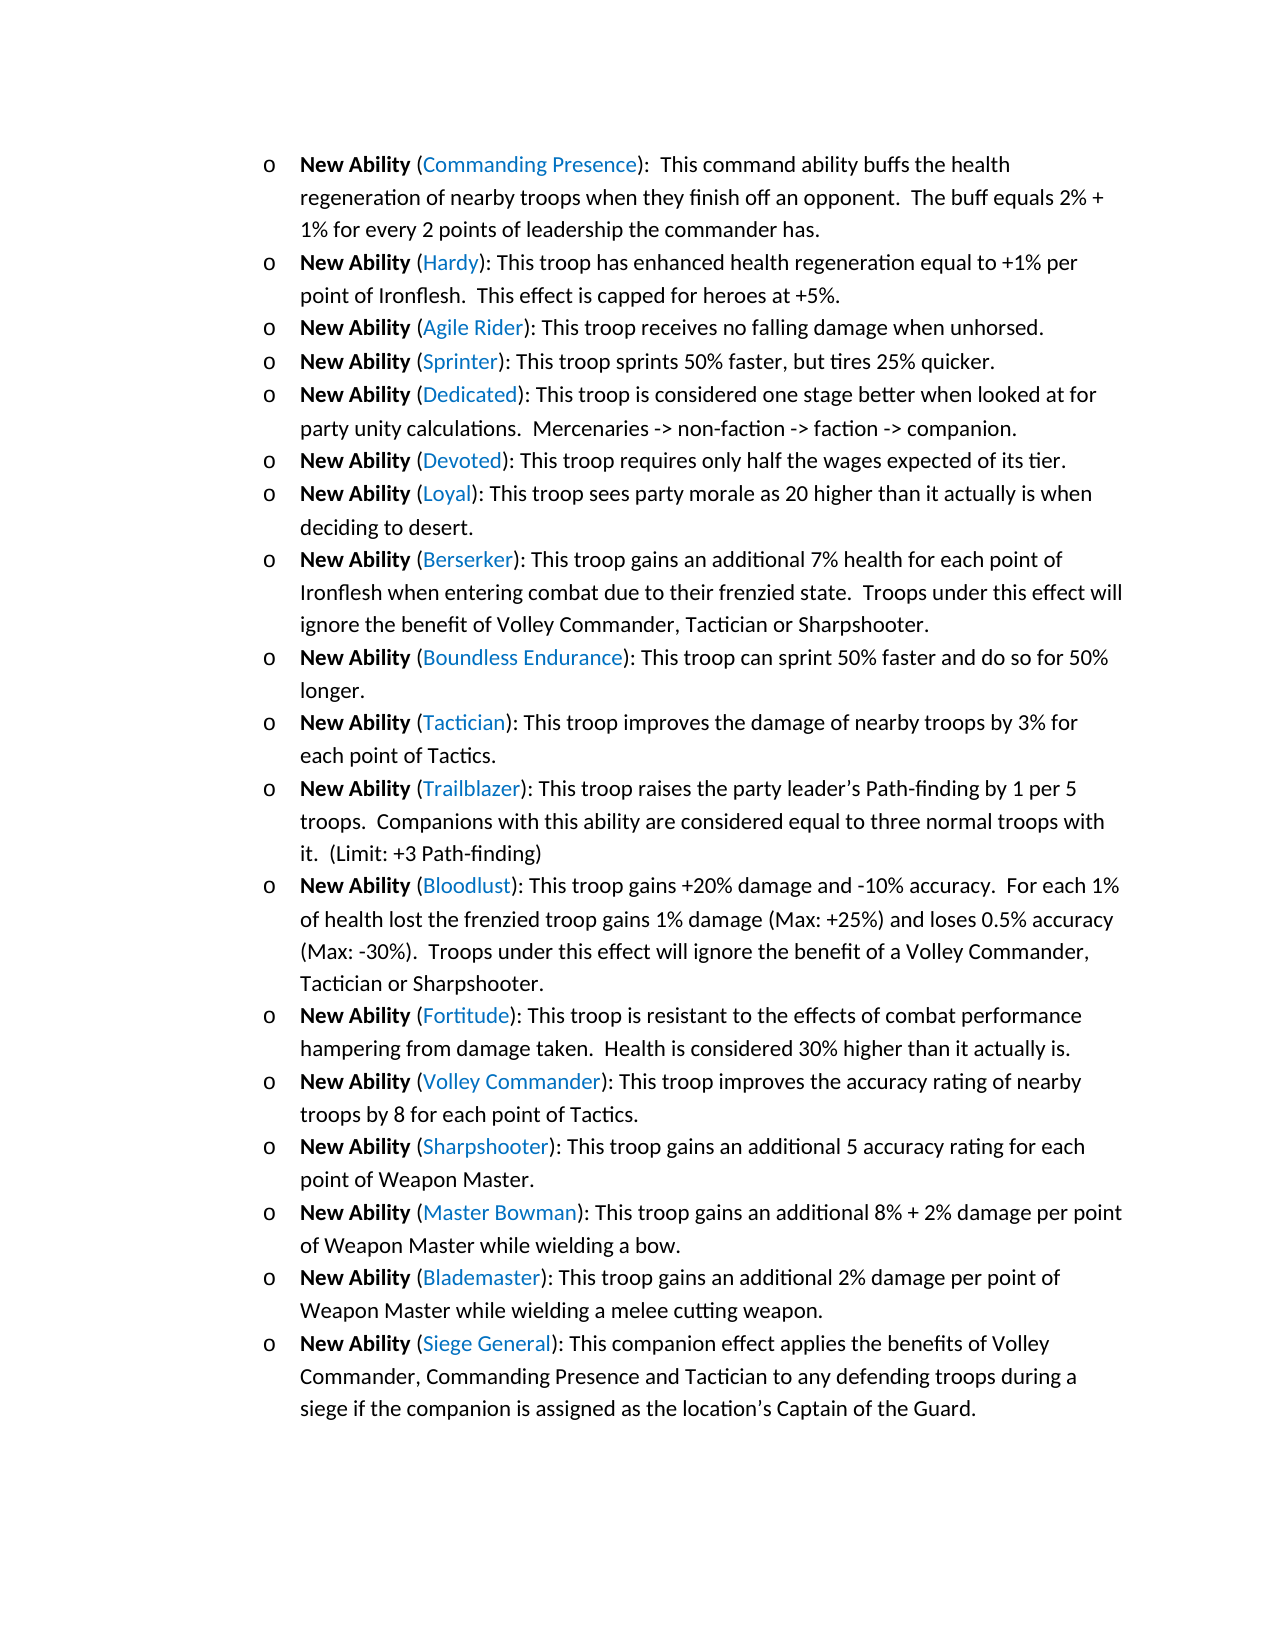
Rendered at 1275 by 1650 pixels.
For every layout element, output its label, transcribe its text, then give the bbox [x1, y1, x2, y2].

list New Ability (Agile Rider): This troop receives no falling damage when unhorsed. [262, 313, 1125, 342]
list New Ability (Boundless Endurance): This troop can sprint 50% faster and do so for 50% longer. [262, 643, 1125, 704]
list New Ability (Tactician): This troop improves the damage of nearby troops by 3% for each point of Tactics. [262, 708, 1125, 769]
list New Ability (Devoted): This troop requires only half the wages expected of its tier. [262, 446, 1125, 475]
list New Ability (Siege General): This companion effect applies the benefits of Volley Commander, Commanding Presence and Tactician to any defending troops during a siege if the companion is assigned as the location’s Captain of the Guard. [262, 1329, 1125, 1422]
list New Ability (Commanding Presence): This command ability buffs the health regeneration of nearby troops when they finish off an opponent. The buff equals 2% + 1% for every 2 points of leadership the commander has. [262, 150, 1125, 243]
list New Ability (Volley Commander): This troop improves the accuracy rating of nearby troops by 8 for each point of Tactics. [262, 1067, 1125, 1128]
list New Ability (Berserker): This troop gains an additional 7% health for each point of Ironflesh when entering combat due to their frenzied state. Troops under this effect will ignore the benefit of Volley Commander, Tactician or Sharpshooter. [262, 545, 1125, 638]
list New Ability (Hardy): This troop has enhanced health regeneration equal to +1% per point of Ironflesh. This effect is capped for heroes at +5%. [262, 248, 1125, 309]
list New Ability (Bloodlust): This troop gains +20% damage and -10% accuracy. For each 1% of health lost the frenzied troop gains 1% damage (Max: +25%) and loses 0.5% accuracy (Max: -30%). Troops under this effect will ignore the benefit of a Volley Commander, Tactician or Sharpshooter. [262, 871, 1125, 997]
list New Ability (Sprinter): This troop sprints 50% faster, but tires 25% quicker. [262, 347, 1125, 376]
list New Ability (Fortitude): This troop is resistant to the effects of combat performance hampering from damage taken. Health is considered 30% higher than it actually is. [262, 1001, 1125, 1063]
list New Ability (Sharpshooter): This troop gains an additional 5 accuracy rating for each point of Weapon Master. [262, 1132, 1125, 1194]
list New Ability (Loyal): This troop sees party morale as 20 higher than it actually is when deciding to desert. [262, 479, 1125, 541]
list New Ability (Dedicated): This troop is considered one stage better when looked at for party unity calculations. Mercenaries -> non-faction -> faction -> companion. [262, 380, 1125, 442]
list New Ability (Blademaster): This troop gains an additional 2% damage per point of Weapon Master while wielding a melee cutting weapon. [262, 1263, 1125, 1325]
list New Ability (Master Bowman): This troop gains an additional 8% + 2% damage per point of Weapon Master while wielding a bow. [262, 1198, 1125, 1259]
list New Ability (Trailblazer): This troop raises the party leader’s Path-finding by 1 per 5 troops. Companions with this ability are considered equal to three normal troops with it. (Limit: +3 Path-finding) [262, 774, 1125, 867]
